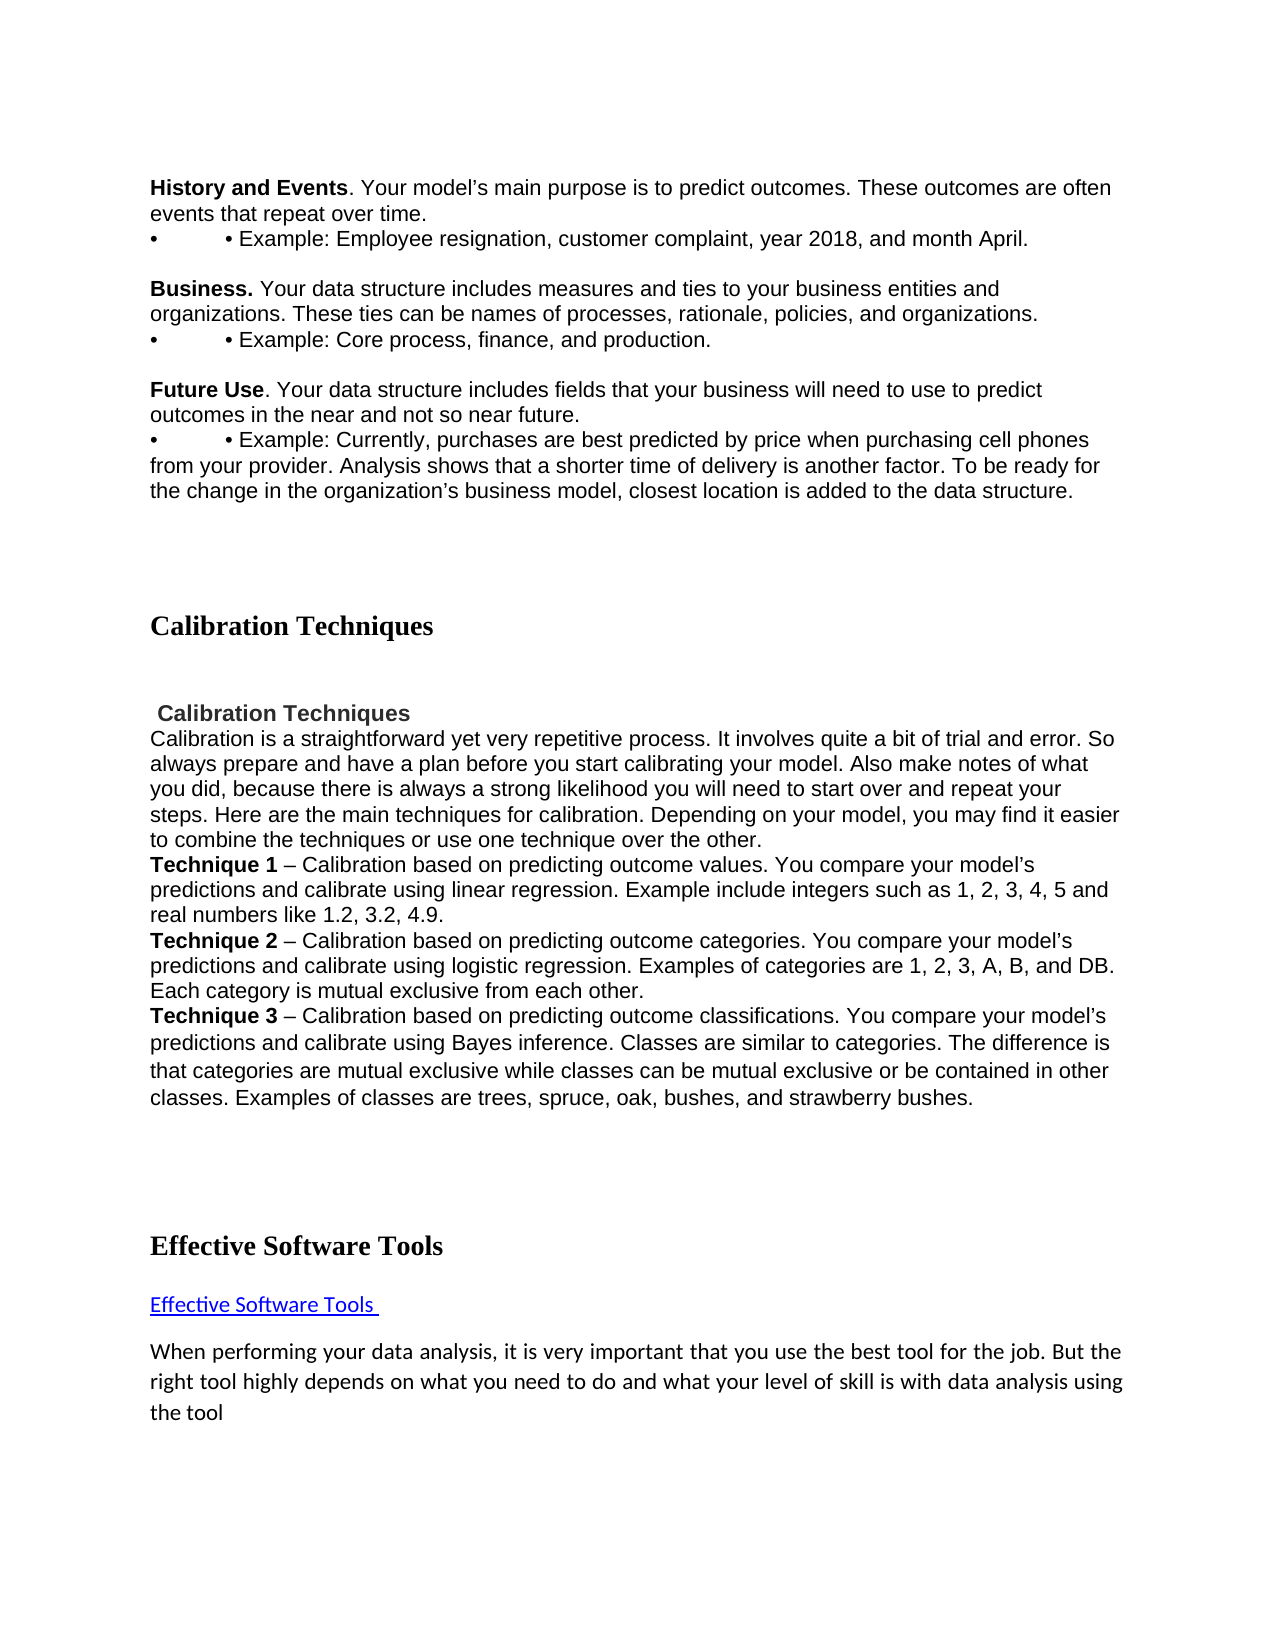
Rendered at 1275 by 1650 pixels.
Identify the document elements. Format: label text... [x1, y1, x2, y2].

text Calibration Techniques [150, 699, 1125, 726]
text History and Events. Your model’s main purpose is to predict outcomes. These outcomes are often events that repeat over time. [150, 175, 1125, 226]
text Future Use. Your data structure includes fields that your business will need to use to predict outcomes in the near and not so near future. [150, 377, 1125, 427]
text When performing your data analysis, it is very important that you use the best tool for the job. But the right tool highly depends on what you need to do and what your level of skill is with data analysis using the tool [150, 1337, 1125, 1426]
text Technique 3 – Calibration based on predicting outcome classifications. You compare your model’s predictions and calibrate using Bayes inference. Classes are similar to categories. The difference is that categories are mutual exclusive while classes can be mutual exclusive or be contained in other classes. Examples of classes are trees, spruce, oak, bushes, and strawberry bushes. [150, 1003, 1125, 1110]
text Technique 1 – Calibration based on predicting outcome values. You compare your model’s predictions and calibrate using linear regression. Example include integers such as 1, 2, 3, 4, 5 and real numbers like 1.2, 3.2, 4.9. [150, 852, 1125, 927]
list • Example: Employee resignation, customer complaint, year 2018, and month April. [150, 226, 1125, 251]
list • Example: Core process, finance, and production. [150, 326, 1125, 352]
text Calibration is a straightforward yet very repetitive process. It involves quite a bit of trial and error. So always prepare and have a plan before you start calibrating your model. Also make notes of what you did, because there is always a strong likelihood you will need to start over and repeat your steps. Here are the main techniques for calibration. Depending on your model, you may find it easier to combine the techniques or use one technique over the other. [150, 726, 1125, 852]
text Technique 2 – Calibration based on predicting outcome categories. You compare your model’s predictions and calibrate using logistic regression. Examples of categories are 1, 2, 3, A, B, and DB. Each category is mutual exclusive from each other. [150, 927, 1125, 1003]
subtitle Calibration Techniques [150, 609, 1125, 642]
text Effective Software Tools [150, 1290, 1125, 1318]
text Business. Your data structure includes measures and ties to your business entities and organizations. These ties can be names of processes, rationale, policies, and organizations. [150, 276, 1125, 326]
list • Example: Currently, purchases are best predicted by price when purchasing cell phones from your provider. Analysis shows that a shorter time of delivery is another factor. To be ready for the change in the organization’s business model, closest location is added to the data structure. [150, 427, 1125, 503]
subtitle Effective Software Tools [150, 1229, 1125, 1261]
